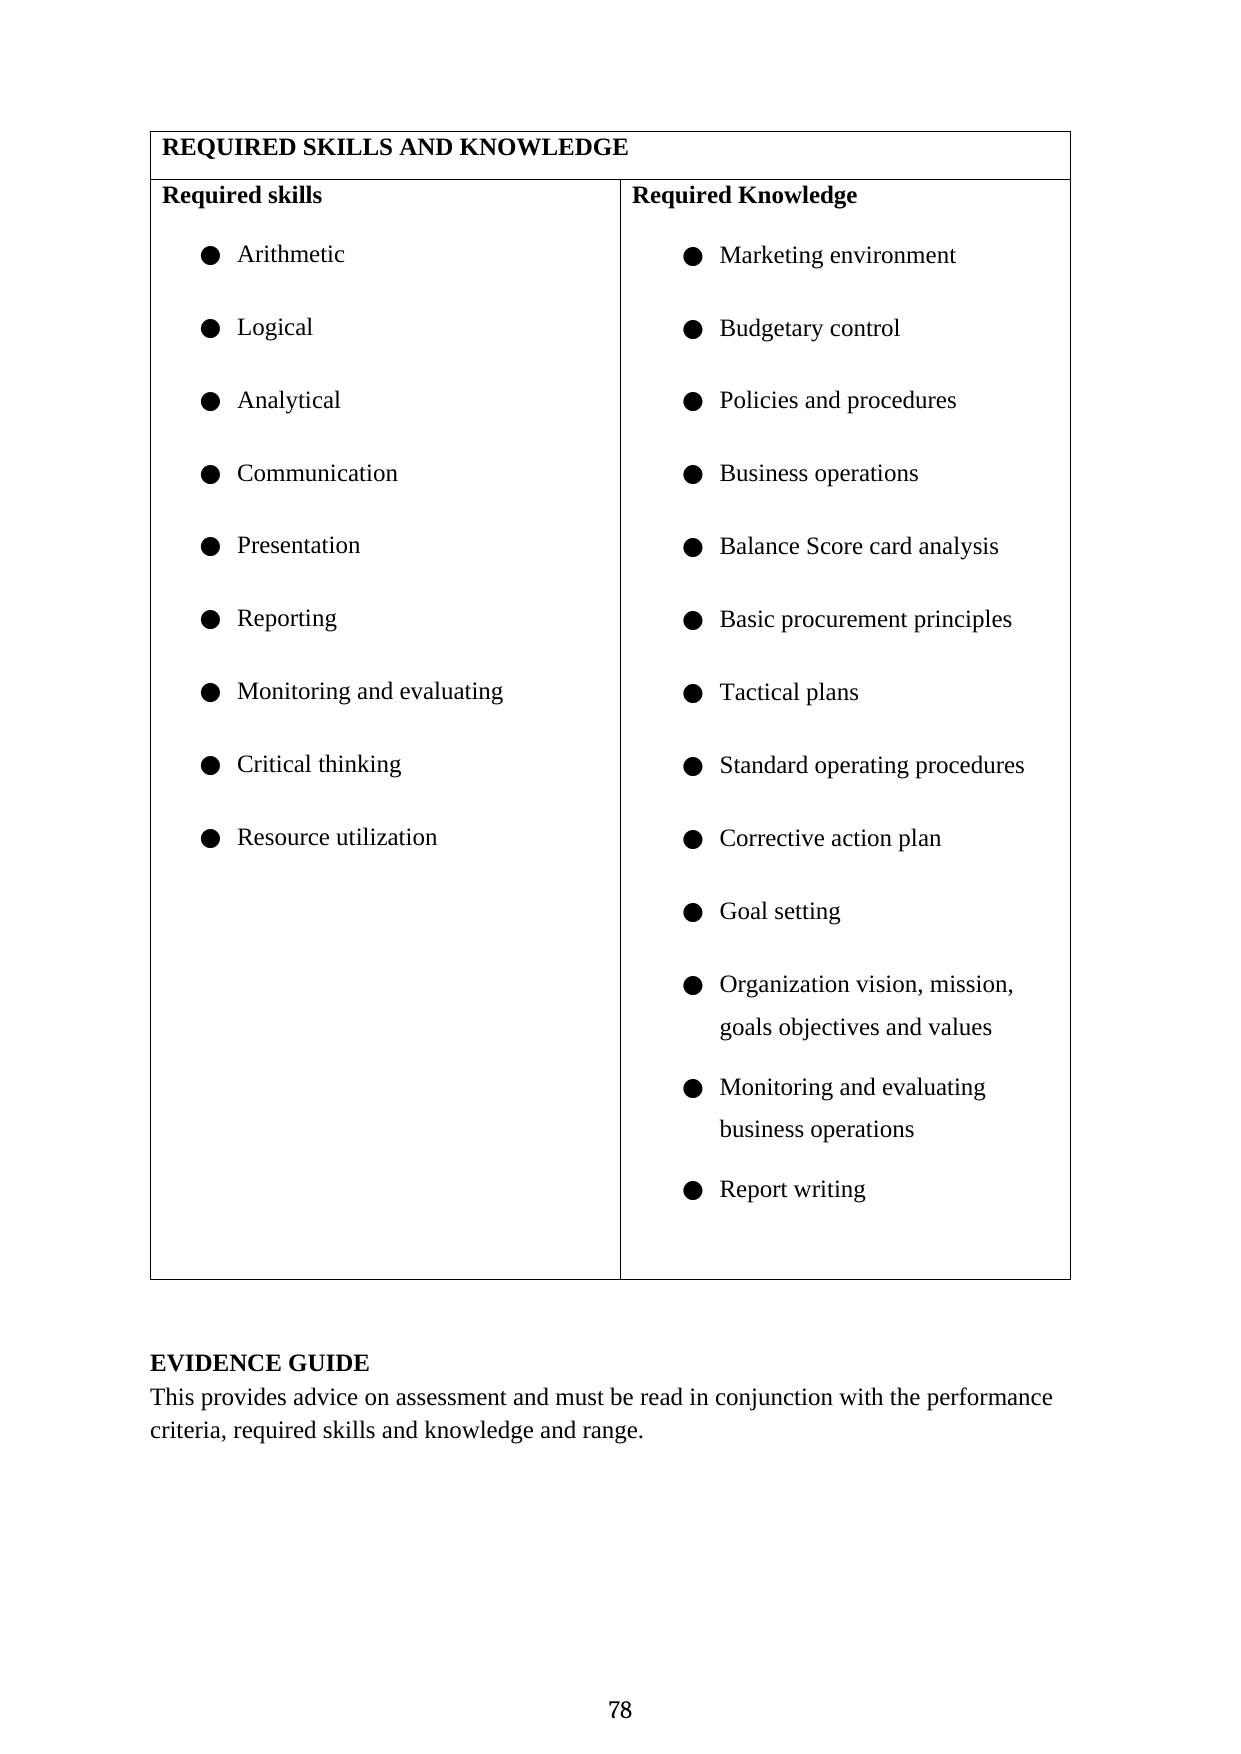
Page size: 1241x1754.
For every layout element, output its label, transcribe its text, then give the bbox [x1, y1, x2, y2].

text This provides advice on assessment and must be read in conjunction with the performance criteria, required skills and knowledge and range. [150, 1382, 1090, 1444]
table_cell Required skills Arithmetic Logical Analytical Communication Presentation Reporting Monitoring and evaluating Critical thinking Resource utilization [151, 180, 620, 1279]
table_cell Required Knowledge Marketing environment Budgetary control Policies and procedures Business operations Balance Score card analysis Basic procurement principles Tactical plans Standard operating procedures Corrective action plan Goal setting Organization vision, mission, goals objectives and values Monitoring and evaluating business operations Report writing [621, 180, 1070, 1279]
table_header REQUIRED SKILLS AND KNOWLEDGE [151, 132, 1070, 179]
text EVIDENCE GUIDE [150, 1348, 1090, 1377]
